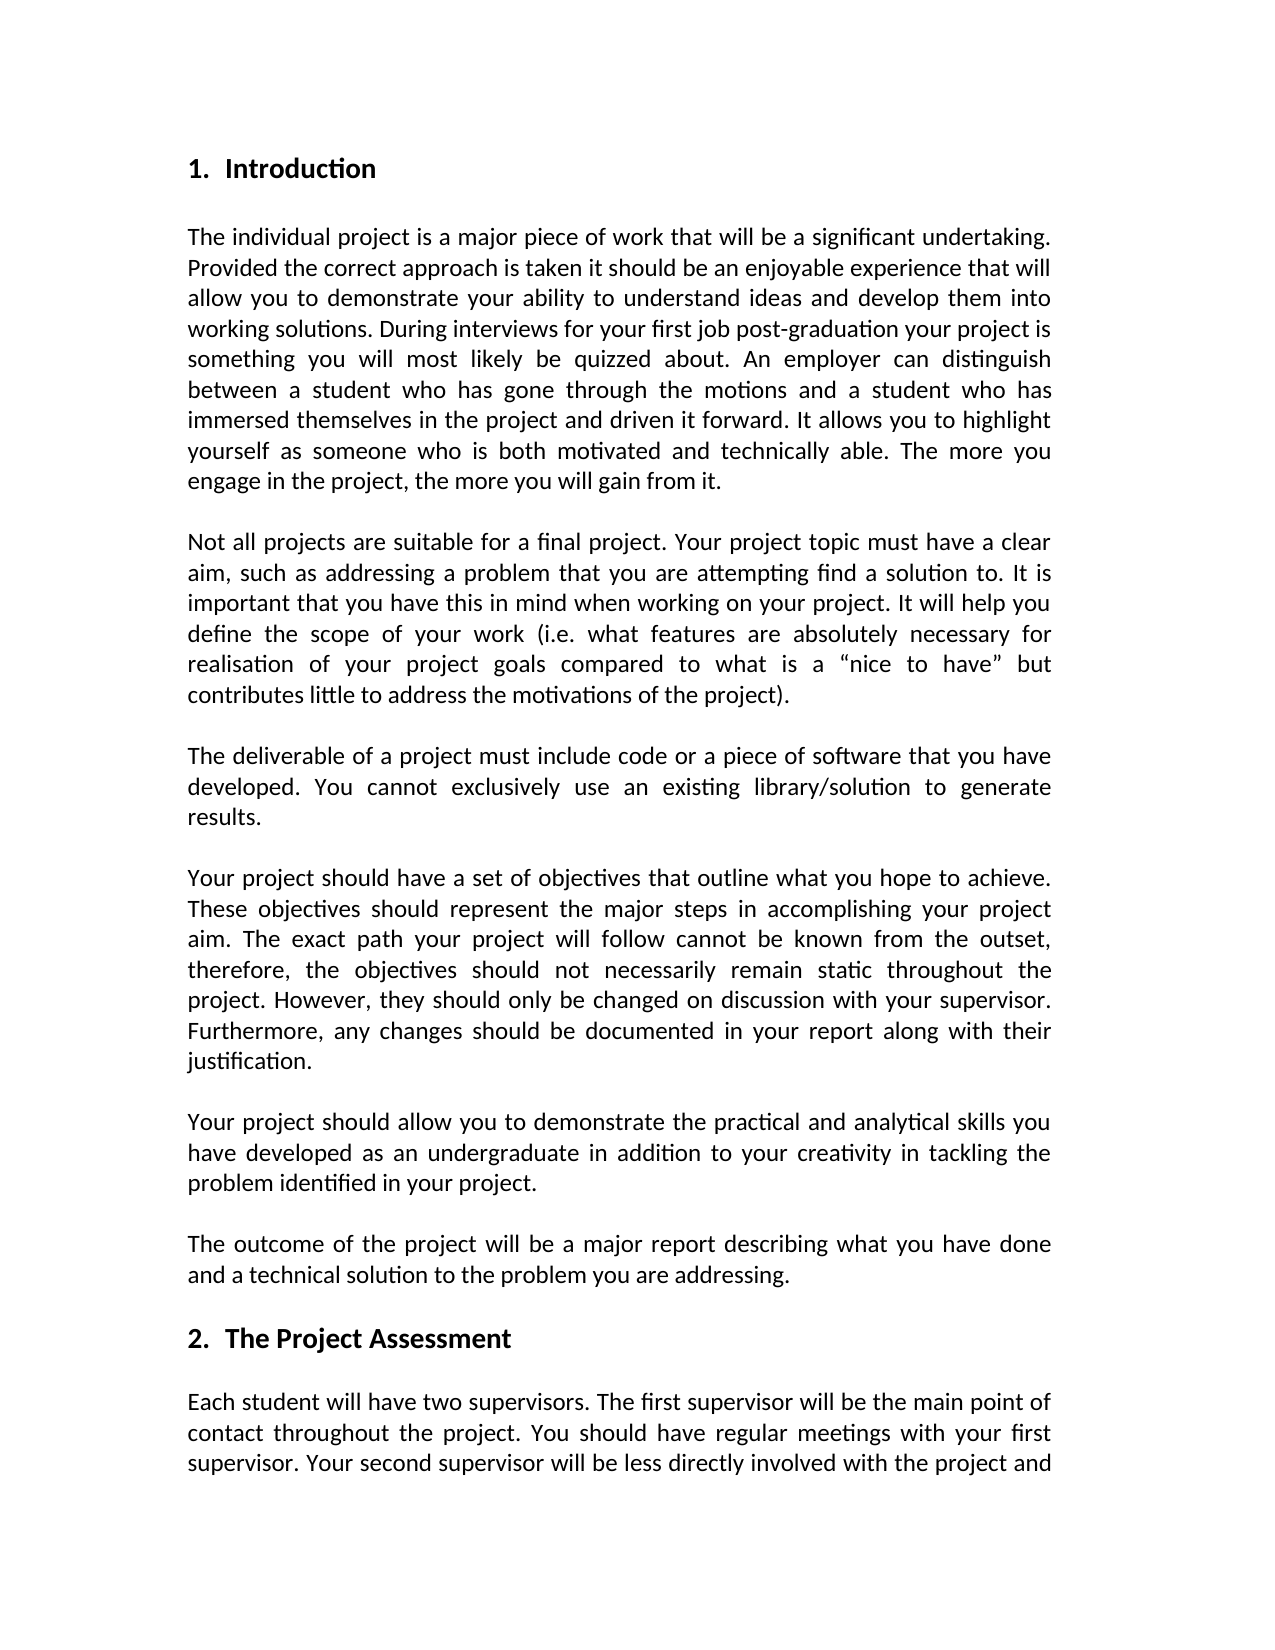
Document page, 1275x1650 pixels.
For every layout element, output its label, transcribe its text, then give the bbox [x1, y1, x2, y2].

text The deliverable of a project must include code or a piece of software that you have developed. You cannot exclusively use an existing library/solution to generate results. [187, 740, 1053, 832]
text Your project should have a set of objectives that outline what you hope to achieve. These objectives should represent the major steps in accomplishing your project aim. The exact path your project will follow cannot be known from the outset, therefore, the objectives should not necessarily remain static throughout the project. However, they should only be changed on discussion with your supervisor. Furthermore, any changes should be documented in your report along with their justification. [187, 862, 1053, 1076]
text The outcome of the project will be a major report describing what you have done and a technical solution to the problem you are addressing. [187, 1228, 1053, 1289]
list Introduction [187, 150, 1053, 186]
list The Project Assessment [187, 1320, 1053, 1356]
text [187, 1386, 1053, 1478]
text Your project should allow you to demonstrate the practical and analytical skills you have developed as an undergraduate in addition to your creativity in tackling the problem identified in your project. [187, 1106, 1053, 1198]
text Not all projects are suitable for a final project. Your project topic must have a clear aim, such as addressing a problem that you are attempting find a solution to. It is important that you have this in mind when working on your project. It will help you define the scope of your work (i.e. what features are absolutely necessary for realisation of your project goals compared to what is a “nice to have” but contributes little to address the motivations of the project). [187, 526, 1053, 709]
text The individual project is a major piece of work that will be a significant undertaking. Provided the correct approach is taken it should be an enjoyable experience that will allow you to demonstrate your ability to understand ideas and develop them into working solutions. During interviews for your first job post-graduation your project is something you will most likely be quizzed about. An employer can distinguish between a student who has gone through the motions and a student who has immersed themselves in the project and driven it forward. It allows you to highlight yourself as someone who is both motivated and technically able. The more you engage in the project, the more you will gain from it. [187, 221, 1053, 496]
